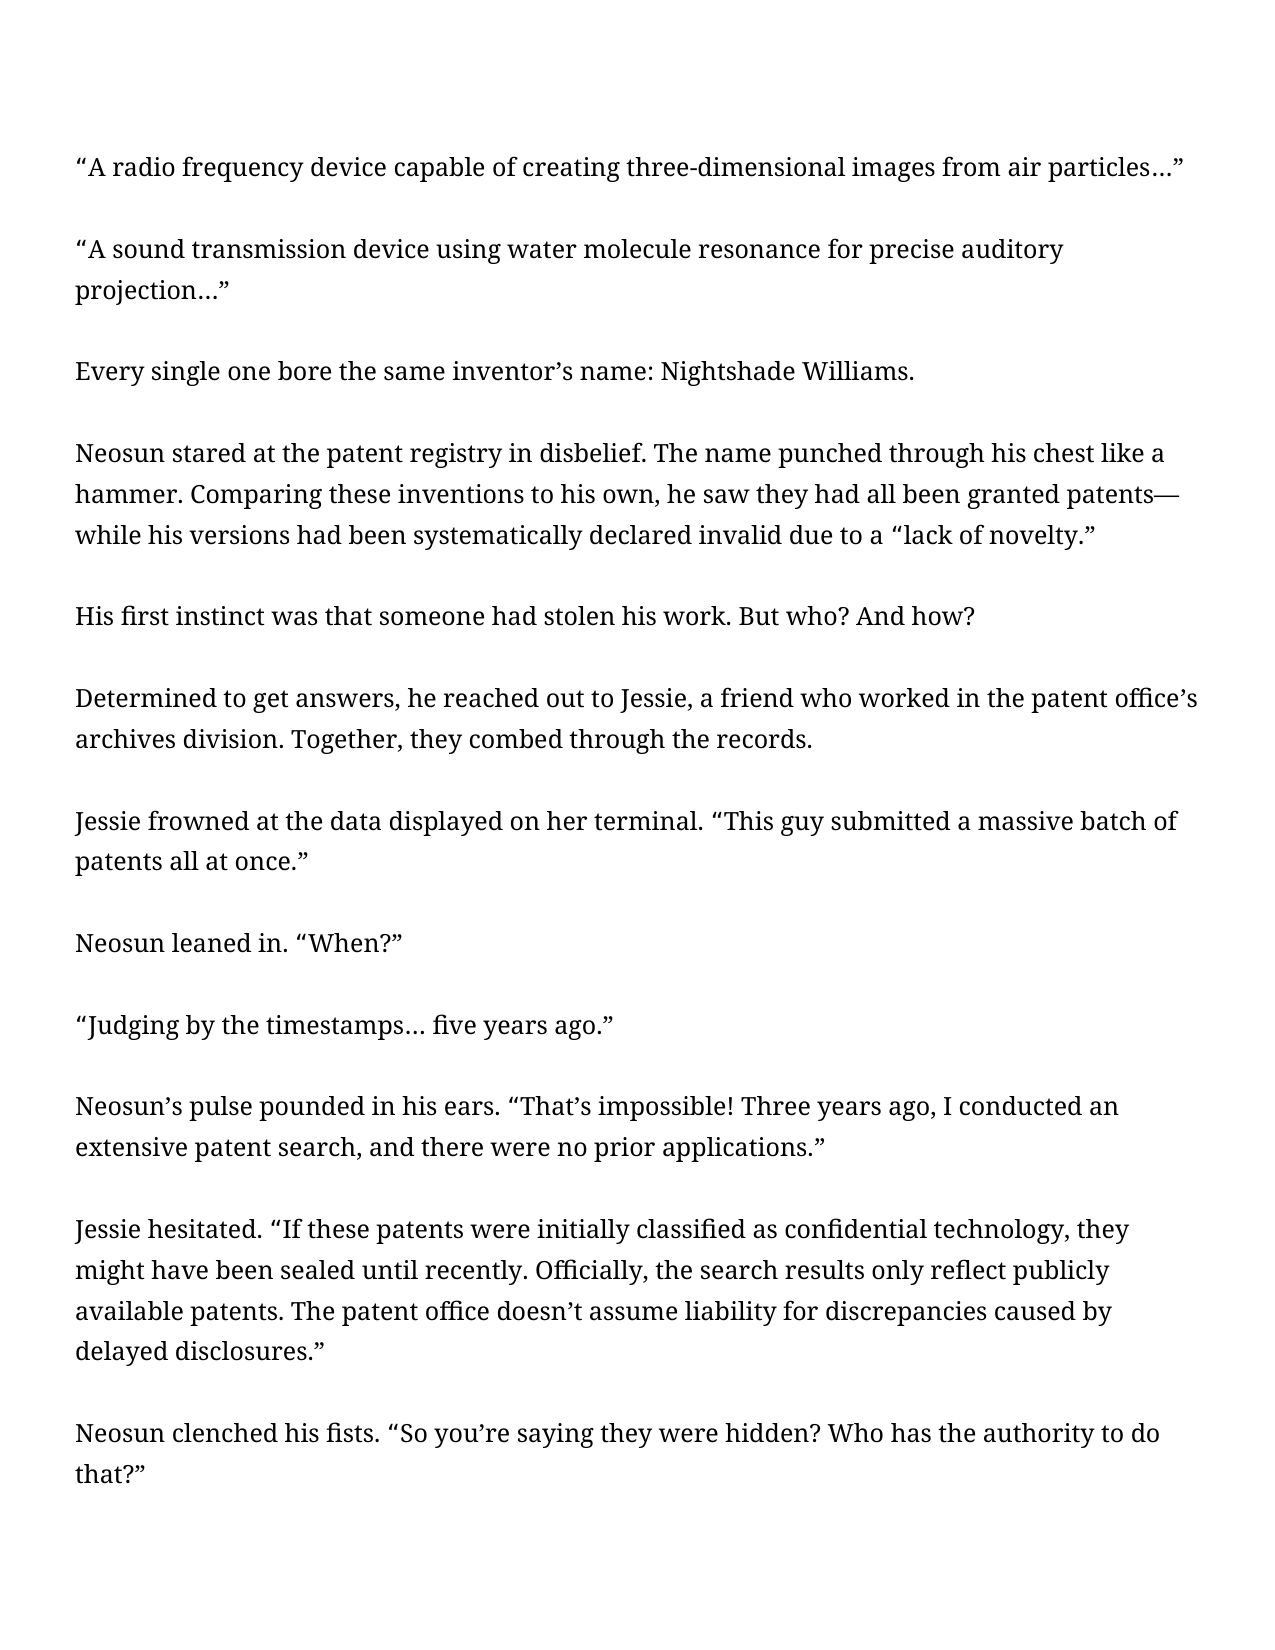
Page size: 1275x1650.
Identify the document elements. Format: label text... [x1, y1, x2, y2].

text Neosun’s pulse pounded in his ears. “That’s impossible! Three years ago, I conducted an extensive patent search, and there were no prior applications.” [75, 1089, 1200, 1164]
text Determined to get answers, he reached out to Jessie, a friend who worked in the patent office’s archives division. Together, they combed through the records. [75, 681, 1200, 756]
text Neosun leaned in. “When?” [75, 926, 1200, 960]
text “Judging by the timestamps… five years ago.” [75, 1007, 1200, 1041]
text Neosun stared at the patent registry in disbelief. The name punched through his chest like a hammer. Comparing these inventions to his own, he saw they had all been granted patents—while his versions had been systematically declared invalid due to a “lack of novelty.” [75, 436, 1200, 551]
text Every single one bore the same inventor’s name: Nightshade Williams. [75, 354, 1200, 388]
text Jessie frowned at the data displayed on her terminal. “This guy submitted a massive batch of patents all at once.” [75, 803, 1200, 878]
text “A radio frequency device capable of creating three-dimensional images from air particles…” [75, 150, 1200, 184]
text Jessie hesitated. “If these patents were initially classified as confidential technology, they might have been sealed until recently. Officially, the search results only reflect publicly available patents. The patent office doesn’t assume liability for discrepancies caused by delayed disclosures.” [75, 1212, 1200, 1368]
text Neosun clenched his fists. “So you’re saying they were hidden? Who has the authority to do that?” [75, 1416, 1200, 1491]
text “A sound transmission device using water molecule resonance for precise auditory projection…” [75, 232, 1200, 306]
text His first instinct was that someone had stolen his work. But who? And how? [75, 599, 1200, 633]
